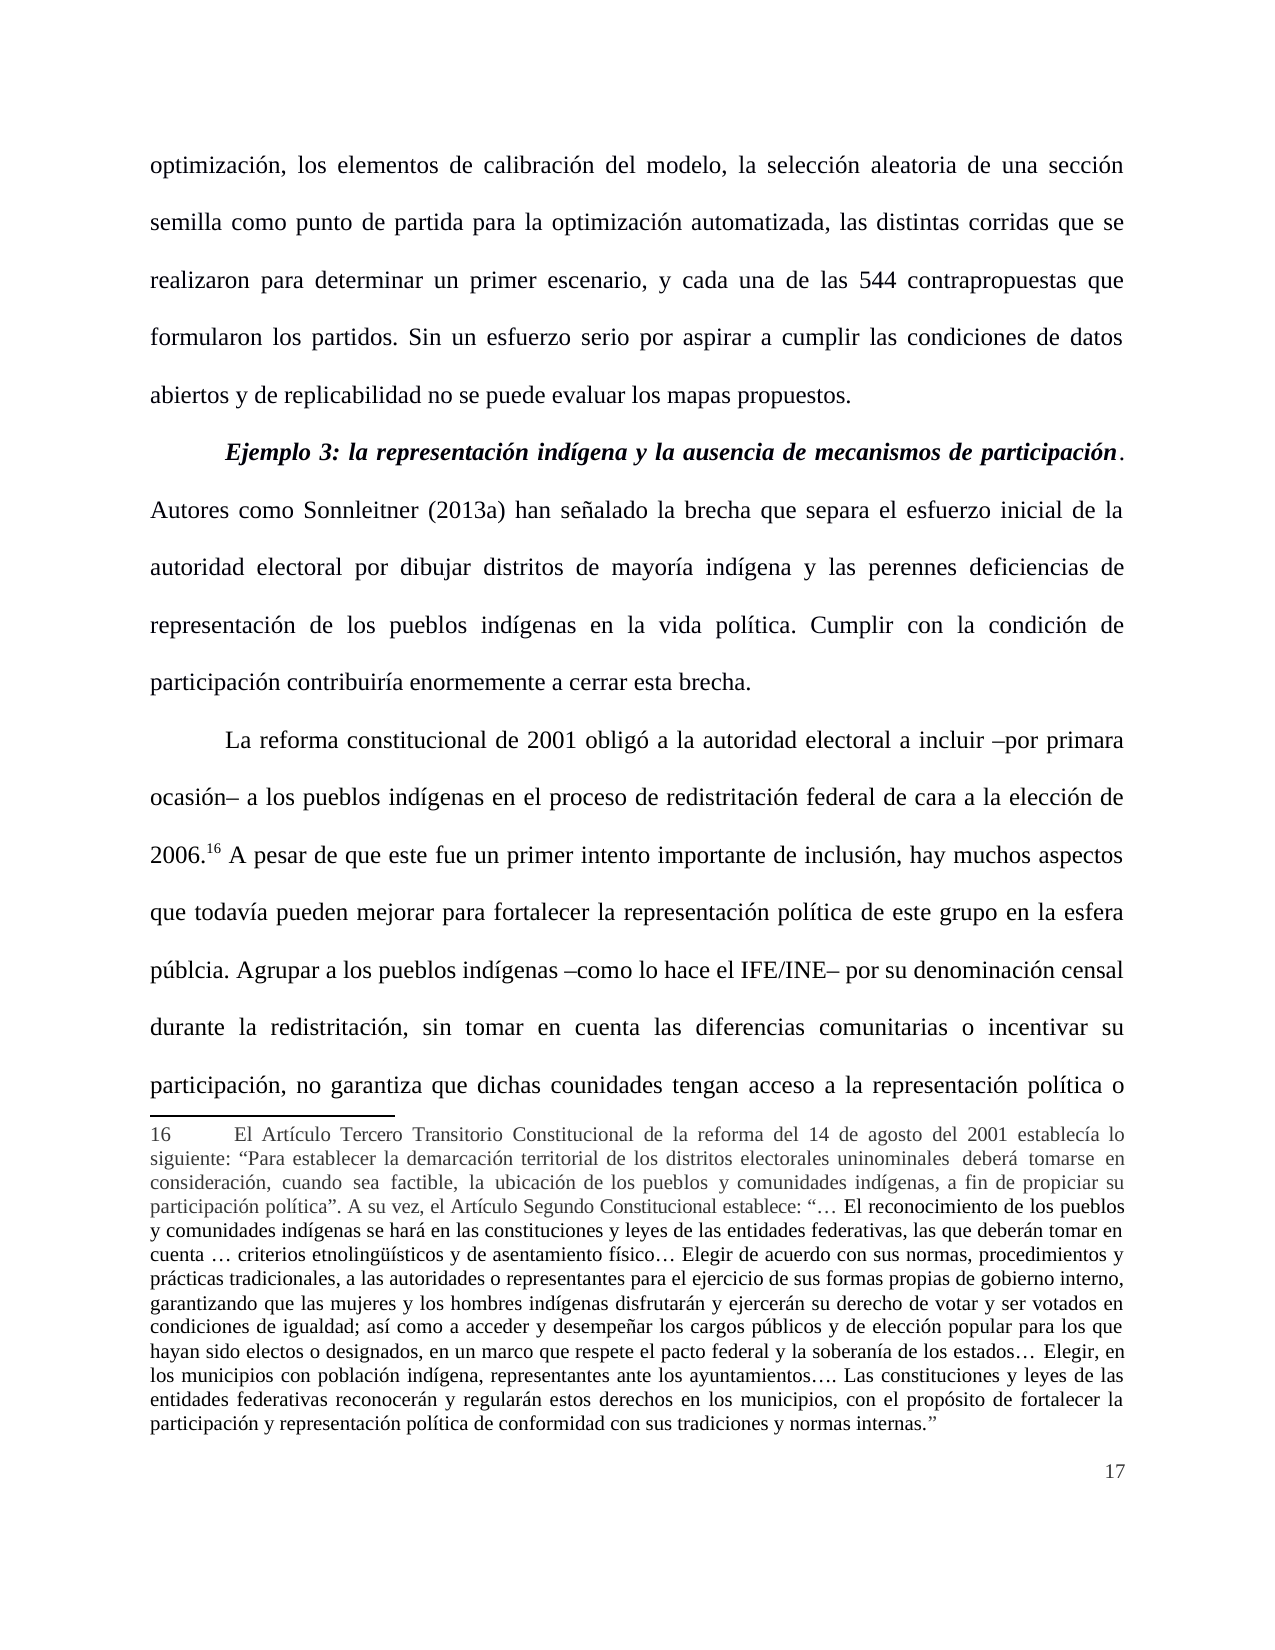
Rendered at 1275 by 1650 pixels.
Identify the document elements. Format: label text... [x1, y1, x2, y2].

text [150, 150, 1125, 409]
text La reforma constitucional de 2001 obligó a la autoridad electoral a incluir –por primara ocasión– a los pueblos indígenas en el proceso de redistritación federal de cara a la elección de 2006. A pesar de que este fue un primer intento importante de inclusión, hay muchos aspectos que todavía pueden mejorar para fortalecer la representación política de este grupo en la esfera públcia. Agrupar a los pueblos indígenas –como lo hace el IFE/INE– por su denominación censal durante la redistritación, sin tomar en cuenta las diferencias comunitarias o incentivar su participación, no garantiza que dichas counidades tengan acceso a la representación política o que el vínuclo entre respresentantes y representados sea más estrecho. [150, 725, 1125, 1099]
text Ejemplo 3: la representación indígena y la ausencia de mecanismos de participación. Autores como Sonnleitner (2013a) han señalado la brecha que separa el esfuerzo inicial de la autoridad electoral por dibujar distritos de mayoría indígena y las perennes deficiencias de representación de los pueblos indígenas en la vida política. Cumplir con la condición de participación contribuiría enormemente a cerrar esta brecha. [150, 437, 1125, 696]
